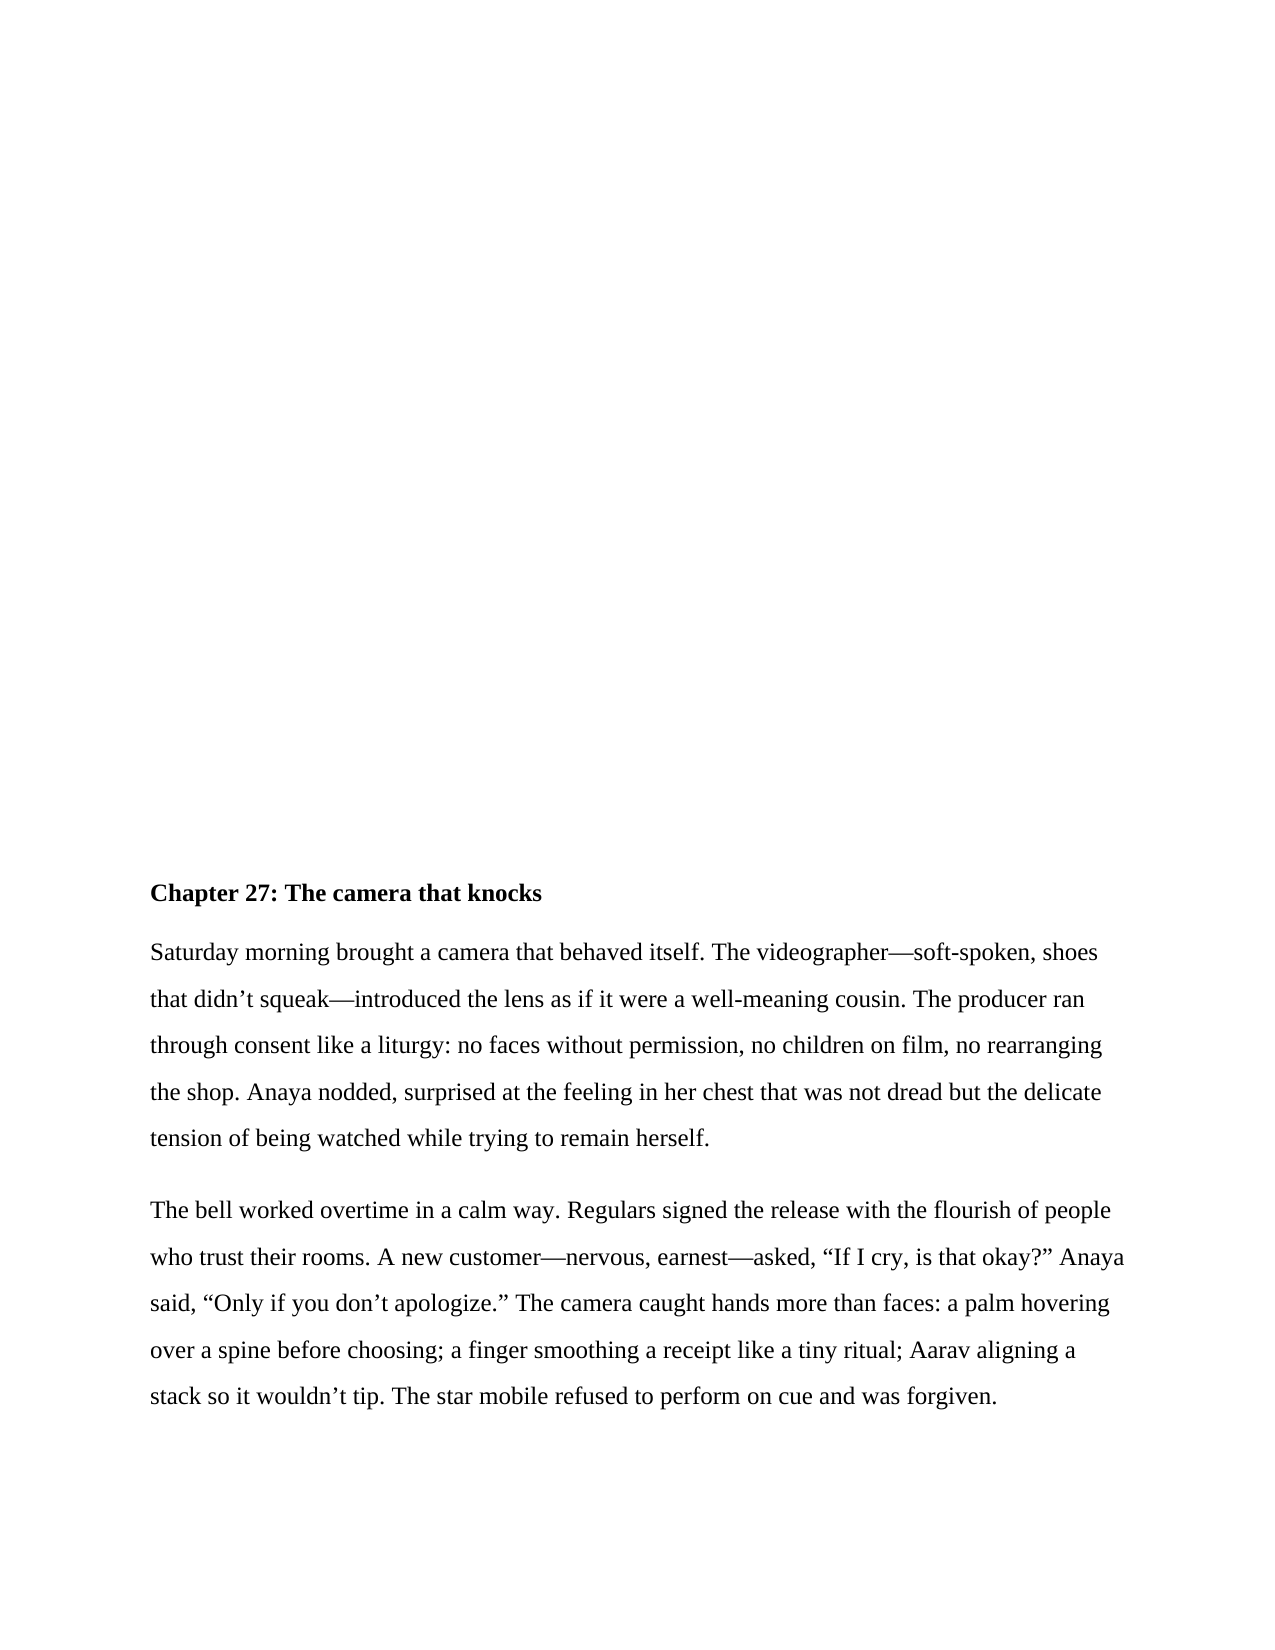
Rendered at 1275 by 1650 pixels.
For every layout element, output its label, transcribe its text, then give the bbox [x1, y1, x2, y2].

subtitle Chapter 27: The camera that knocks [150, 878, 1125, 907]
text Saturday morning brought a camera that behaved itself. The videographer—soft-spoken, shoes that didn’t squeak—introduced the lens as if it were a well-meaning cousin. The producer ran through consent like a liturgy: no faces without permission, no children on film, no rearranging the shop. Anaya nodded, surprised at the feeling in her chest that was not dread but the delicate tension of being watched while trying to remain herself. [150, 937, 1125, 1152]
text The bell worked overtime in a calm way. Regulars signed the release with the flourish of people who trust their rooms. A new customer—nervous, earnest—asked, “If I cry, is that okay?” Anaya said, “Only if you don’t apologize.” The camera caught hands more than faces: a palm hovering over a spine before choosing; a finger smoothing a receipt like a tiny ritual; Aarav aligning a stack so it wouldn’t tip. The star mobile refused to perform on cue and was forgiven. [150, 1195, 1125, 1410]
